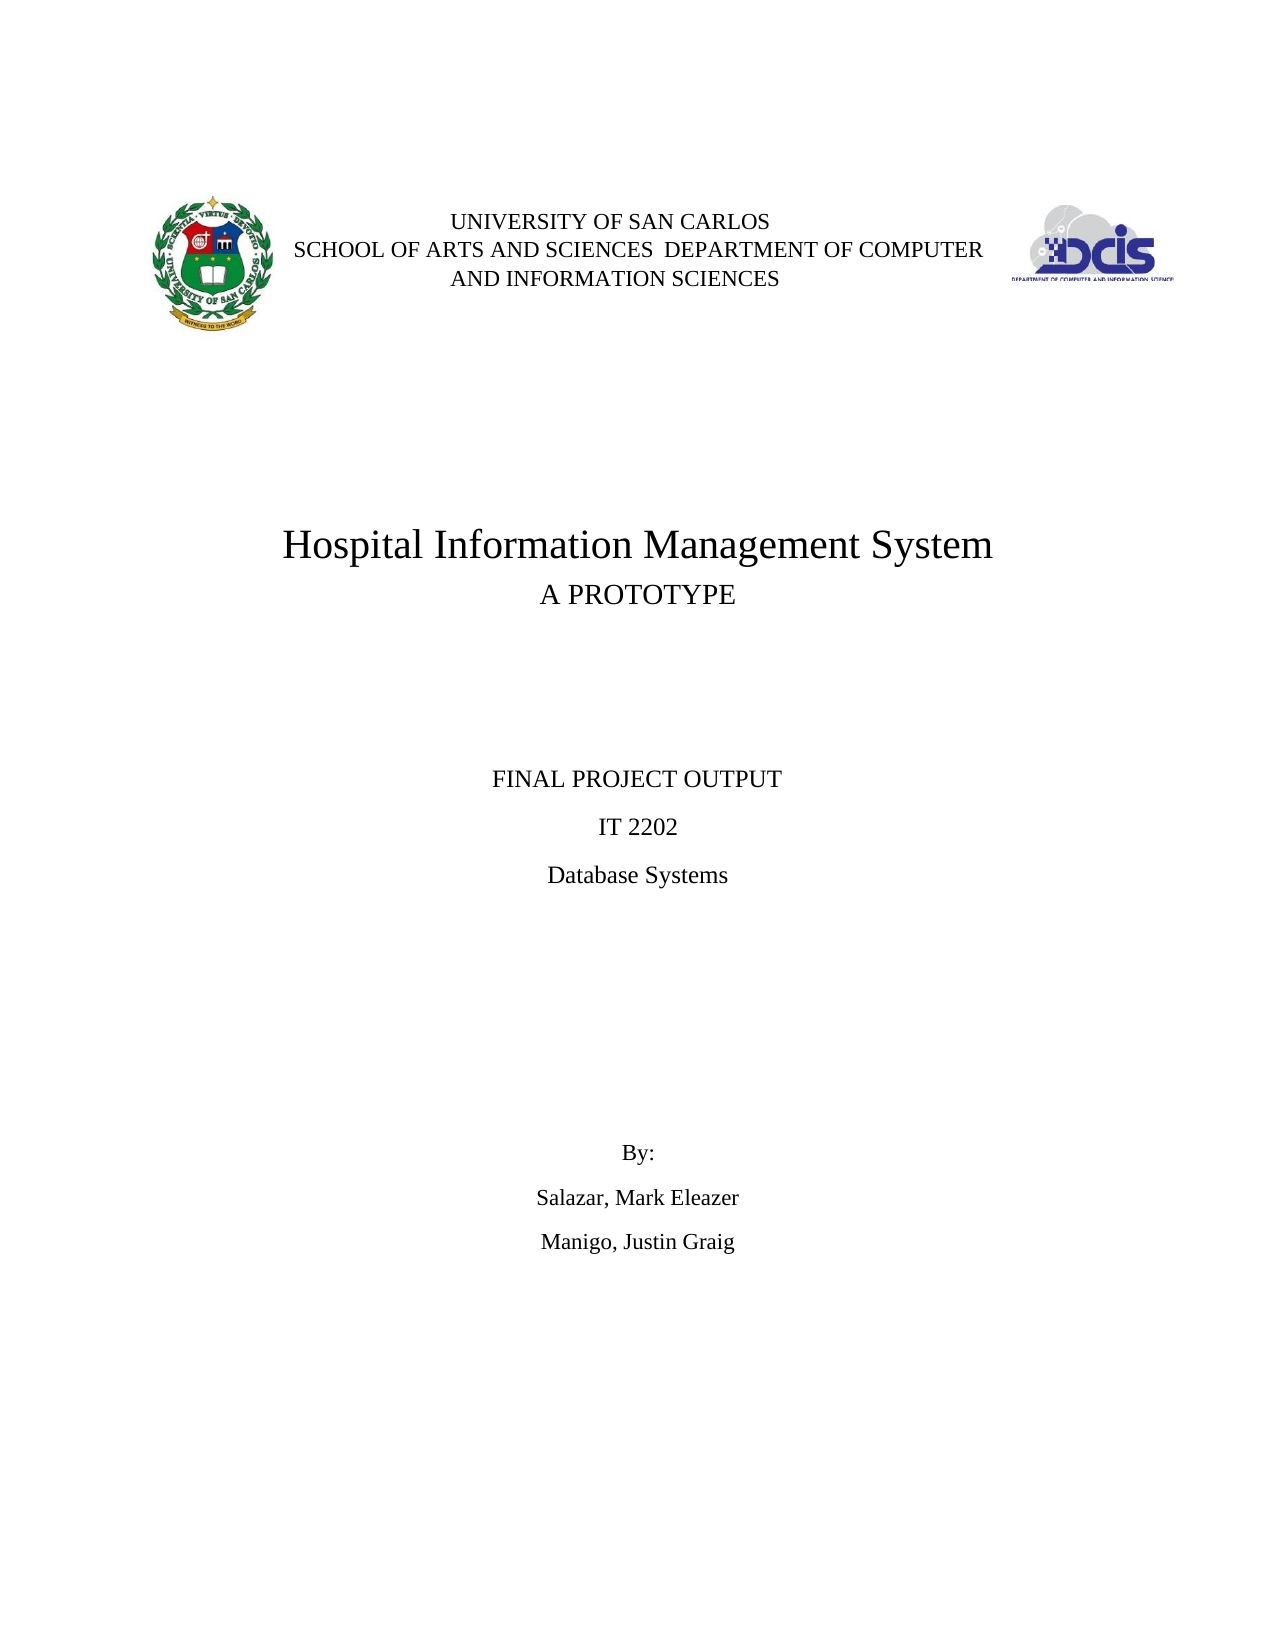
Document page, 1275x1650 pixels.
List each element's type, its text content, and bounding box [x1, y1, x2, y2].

text A PROTOTYPE [150, 577, 1125, 610]
text By: [167, 1139, 1109, 1166]
text Database Systems [150, 860, 1125, 888]
text FINAL PROJECT OUTPUT [150, 764, 1124, 792]
text SCHOOL OF ARTS AND SCIENCES DEPARTMENT OF COMPUTER AND INFORMATION SCIENCES [275, 236, 1125, 291]
subtitle Hospital Information Management System [150, 520, 1125, 568]
text Salazar, Mark Eleazer [167, 1183, 1108, 1210]
text UNIVERSITY OF SAN CARLOS [450, 208, 1011, 234]
text Manigo, Justin Graig [167, 1228, 1108, 1254]
picture [1011, 205, 1173, 280]
text IT 2202 [150, 812, 1126, 840]
picture [150, 182, 275, 344]
